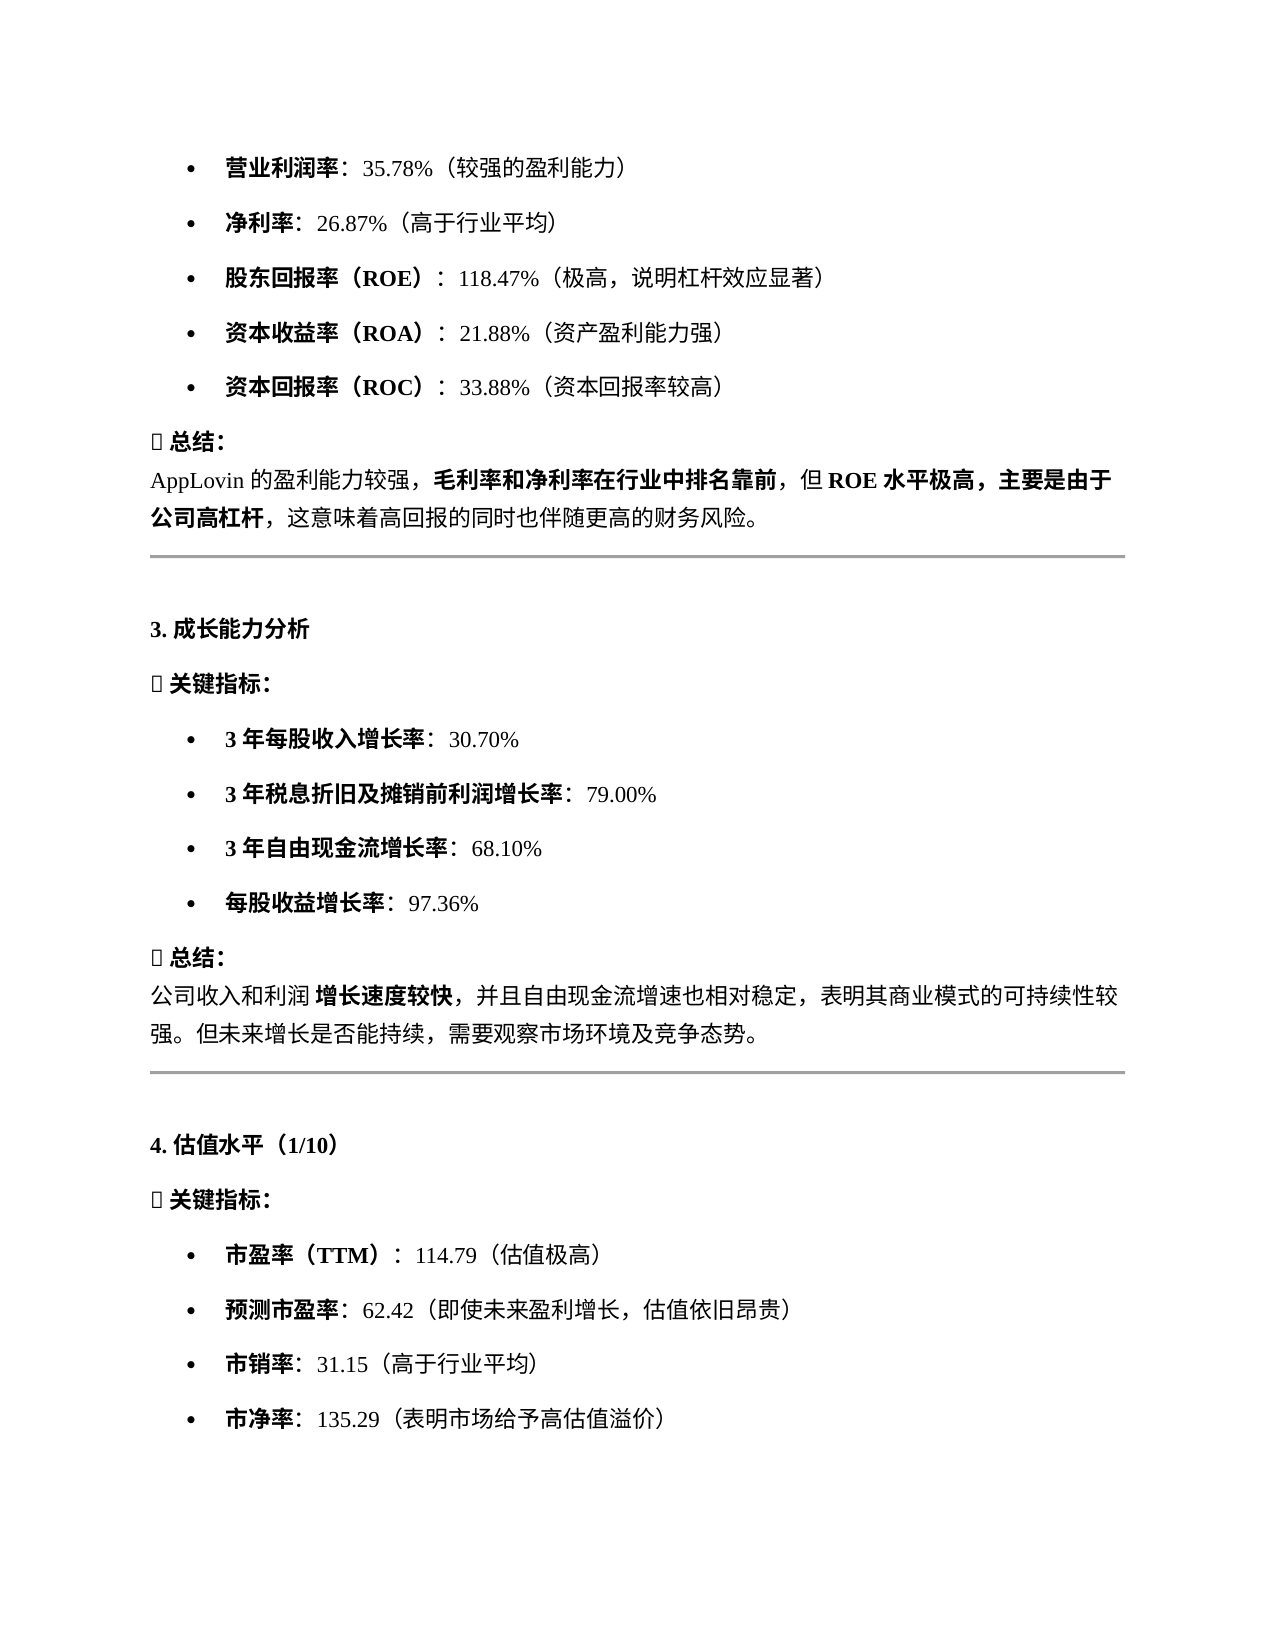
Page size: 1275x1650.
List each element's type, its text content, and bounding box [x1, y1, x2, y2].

list 3 年自由现金流增长率：68.10% [187, 830, 1125, 863]
text 3. 成长能力分析 [150, 611, 1125, 644]
list 3 年每股收入增长率：30.70% [187, 721, 1125, 754]
list 营业利润率：35.78%（较强的盈利能力） [187, 150, 1125, 183]
list 市净率：135.29（表明市场给予高估值溢价） [187, 1401, 1125, 1434]
text 📌 关键指标： [150, 1182, 1125, 1215]
list 股东回报率（ROE）：118.47%（极高，说明杠杆效应显著） [187, 259, 1125, 293]
list 3 年税息折旧及摊销前利润增长率：79.00% [187, 776, 1125, 809]
text ✅ 总结： 公司收入和利润 增长速度较快，并且自由现金流增速也相对稳定，表明其商业模式的可持续性较强。但未来增长是否能持续，需要观察市场环境及竞争态势。 [150, 940, 1125, 1049]
list 市销率：31.15（高于行业平均） [187, 1346, 1125, 1379]
list 资本收益率（ROA）：21.88%（资产盈利能力强） [187, 314, 1125, 348]
text ✅ 总结： AppLovin 的盈利能力较强，毛利率和净利率在行业中排名靠前，但 ROE 水平极高，主要是由于公司高杠杆，这意味着高回报的同时也伴随更高的财务风险。 [150, 424, 1125, 533]
list 资本回报率（ROC）：33.88%（资本回报率较高） [187, 369, 1125, 402]
text 📌 关键指标： [150, 666, 1125, 699]
text 4. 估值水平（1/10） [150, 1127, 1125, 1160]
list 每股收益增长率：97.36% [187, 885, 1125, 918]
list 净利率：26.87%（高于行业平均） [187, 205, 1125, 238]
list 市盈率（TTM）：114.79（估值极高） [187, 1237, 1125, 1270]
list 预测市盈率：62.42（即使未来盈利增长，估值依旧昂贵） [187, 1291, 1125, 1325]
